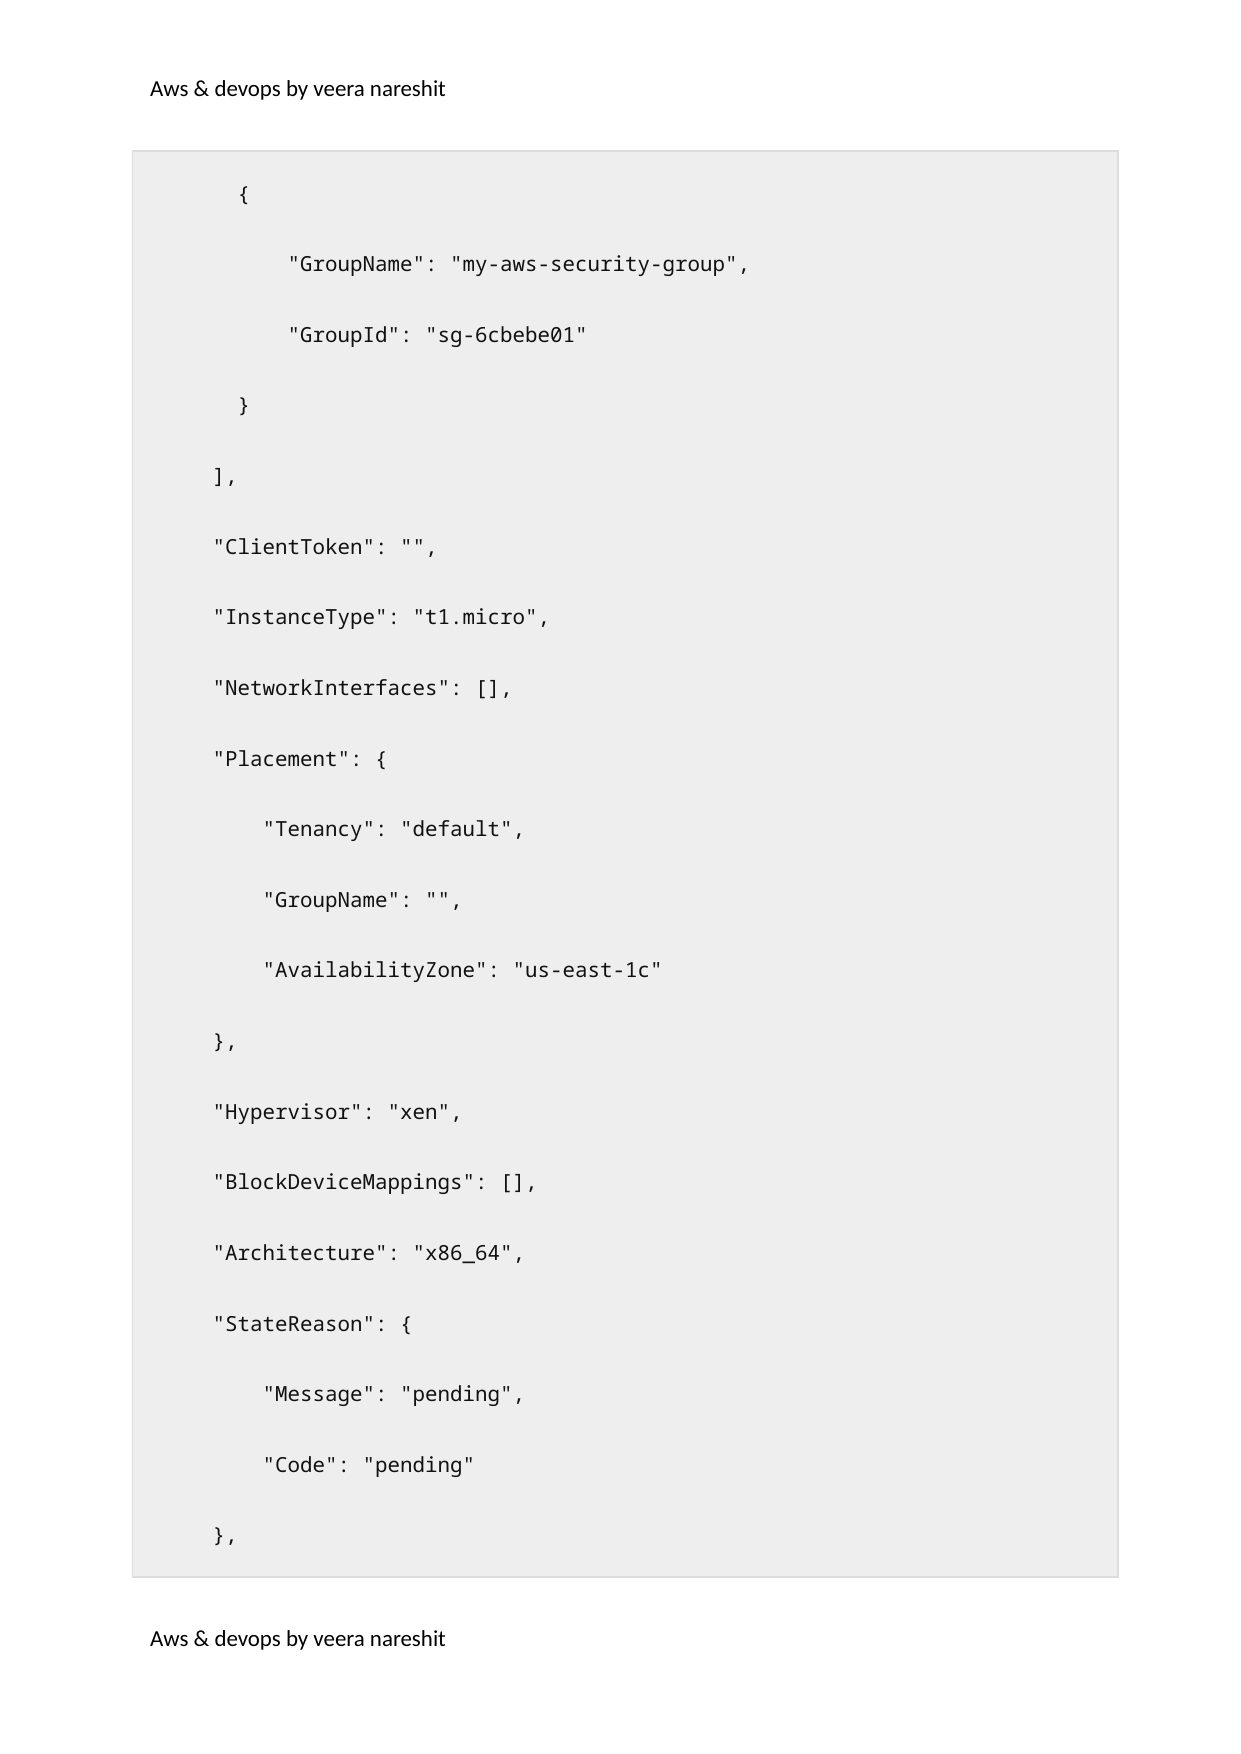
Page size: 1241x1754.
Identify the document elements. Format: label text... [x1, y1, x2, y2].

text "GroupName": "", [133, 856, 1117, 913]
text "Tenancy": "default", [133, 786, 1117, 843]
text "BlockDeviceMappings": [], [133, 1139, 1117, 1196]
text }, [133, 997, 1117, 1054]
text "GroupId": "sg-6cbebe01" [133, 291, 1117, 348]
text "InstanceType": "t1.micro", [133, 574, 1117, 631]
text "Hypervisor": "xen", [133, 1068, 1117, 1125]
text "AvailabilityZone": "us-east-1c" [133, 927, 1117, 984]
text ], [133, 432, 1117, 489]
text "GroupName": "my-aws-security-group", [133, 221, 1117, 278]
text } [133, 362, 1117, 419]
text }, [133, 1492, 1117, 1576]
text "Message": "pending", [133, 1351, 1117, 1408]
text "StateReason": { [133, 1280, 1117, 1337]
text "Architecture": "x86_64", [133, 1209, 1117, 1266]
text "ClientToken": "", [133, 503, 1117, 560]
text "NetworkInterfaces": [], [133, 644, 1117, 701]
text { [133, 152, 1117, 207]
text "Code": "pending" [133, 1421, 1117, 1478]
text "Placement": { [133, 715, 1117, 772]
